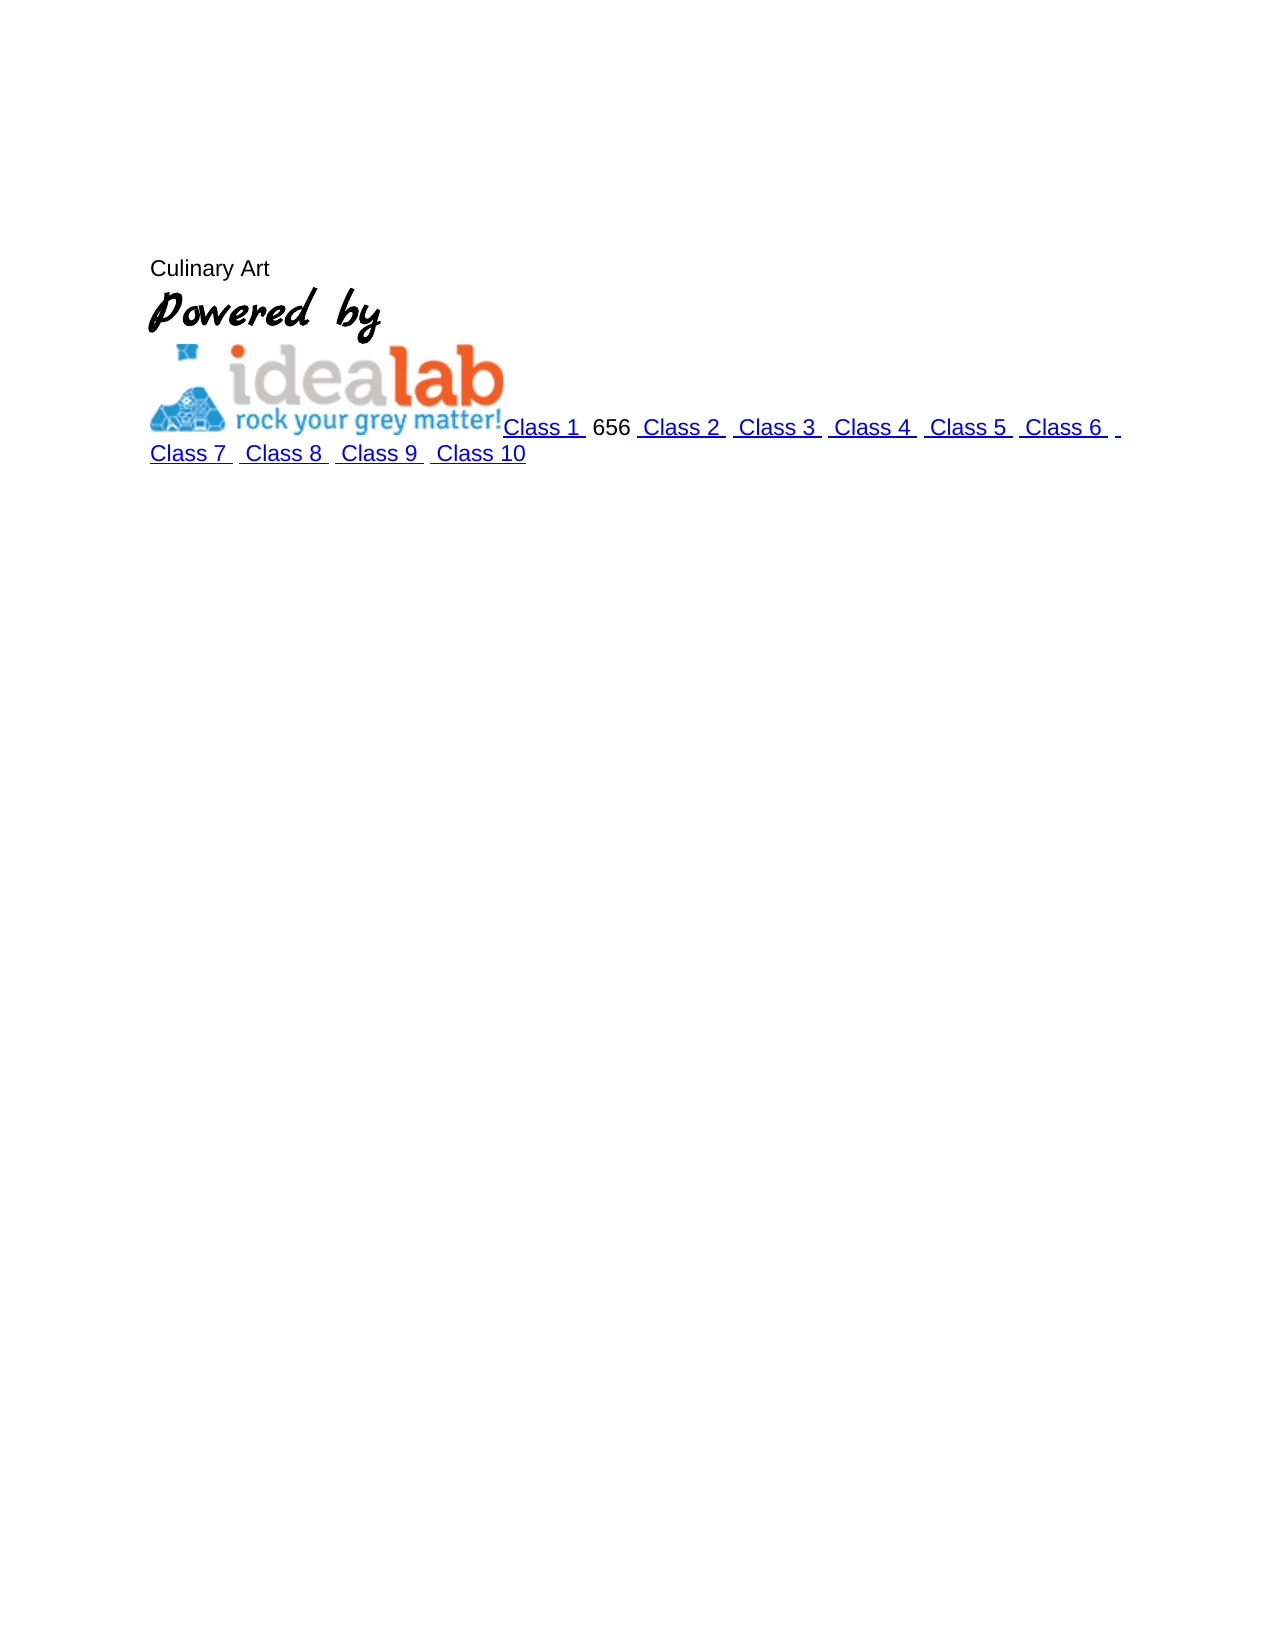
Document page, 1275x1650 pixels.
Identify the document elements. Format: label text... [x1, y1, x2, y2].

text Culinary Art [150, 255, 1125, 282]
picture [150, 344, 504, 435]
text Powered by [150, 282, 1125, 344]
